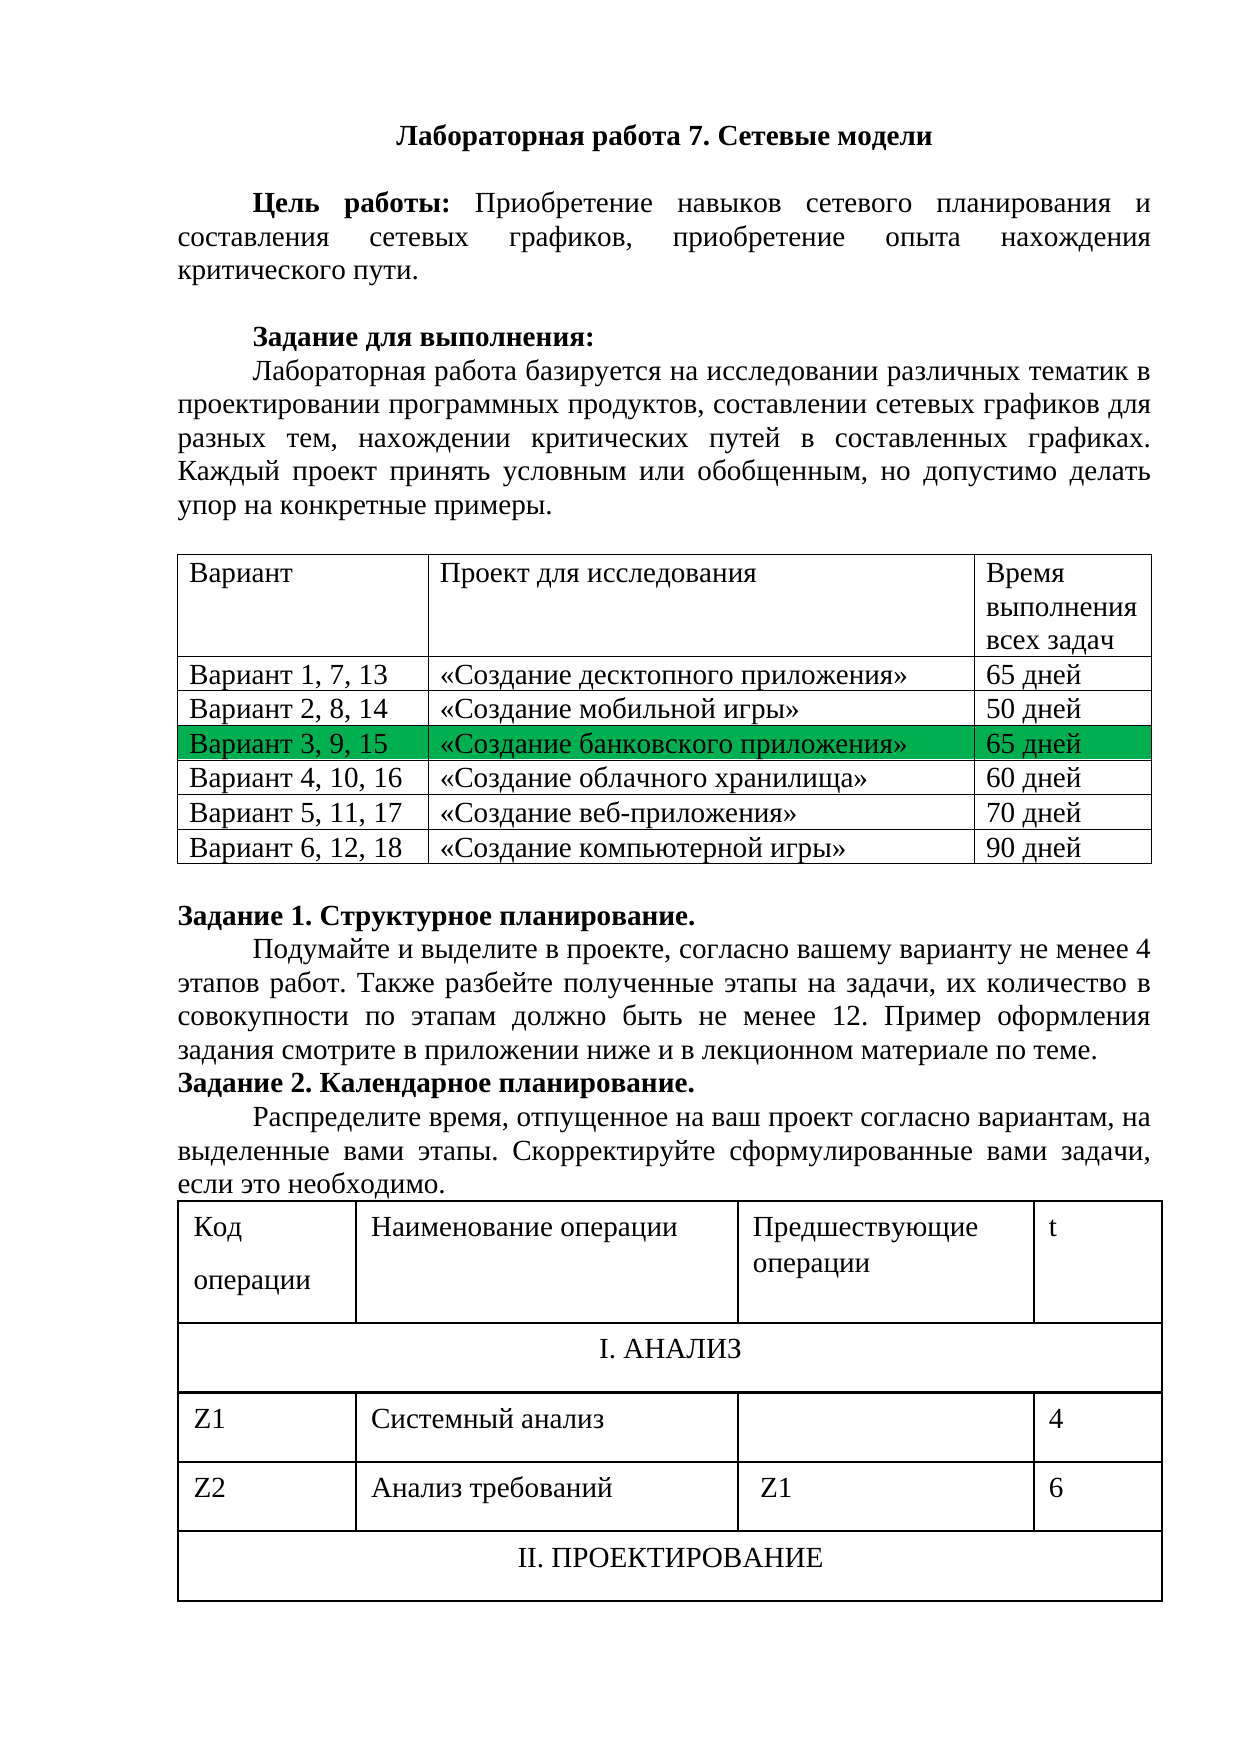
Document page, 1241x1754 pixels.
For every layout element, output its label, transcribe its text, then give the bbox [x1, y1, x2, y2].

table_cell Z2 [179, 1463, 355, 1530]
table_cell I. АНАЛИЗ [179, 1324, 1161, 1391]
table_cell Вариант 4, 10, 16 [178, 761, 428, 794]
table_cell 60 дней [975, 761, 1151, 794]
table_cell II. ПРОЕКТИРОВАНИЕ [179, 1532, 1161, 1599]
table_header Код операции [179, 1202, 355, 1322]
table_header Время выполнения всех задач [975, 555, 1151, 656]
text Задание для выполнения: [177, 319, 1152, 353]
table_header Предшествующие операции [739, 1202, 1033, 1322]
table_header Вариант [178, 555, 428, 656]
table_header Наименование операции [357, 1202, 737, 1322]
table_cell 70 дней [975, 795, 1151, 829]
table_cell [739, 1394, 1033, 1461]
table_cell Z1 [179, 1394, 355, 1461]
table_header Проект для исследования [429, 555, 974, 656]
text Цель работы: Приобретение навыков сетевого планирования и составления сетевых графиков, приобретение опыта нахождения критического пути. [177, 185, 1152, 286]
table_cell Анализ требований [357, 1463, 737, 1530]
text Лабораторная работа базируется на исследовании различных тематик в проектировании программных продуктов, составлении сетевых графиков для разных тем, нахождении критических путей в составленных графиках. Каждый проект принять условным или обобщенным, но допустимо делать упор на конкретные примеры. [177, 353, 1152, 521]
table_cell Вариант 2, 8, 14 [178, 691, 428, 725]
table_cell Вариант 1, 7, 13 [178, 657, 428, 690]
text Лабораторная работа 7. Сетевые модели [177, 118, 1152, 152]
table_header t [1035, 1202, 1161, 1322]
table_cell 4 [1035, 1394, 1161, 1461]
table_cell «Создание облачного хранилища» [429, 761, 974, 794]
table_cell «Создание мобильной игры» [429, 691, 974, 725]
table_cell Вариант 3, 9, 15 [178, 726, 428, 759]
text Распределите время, отпущенное на ваш проект согласно вариантам, на выделенные вами этапы. Скорректируйте сформулированные вами задачи, если это необходимо. [177, 1099, 1152, 1200]
table_cell 65 дней [975, 657, 1151, 690]
table_cell 90 дней [975, 830, 1151, 863]
text Задание 2. Календарное планирование. [177, 1066, 1152, 1099]
table_cell «Создание десктопного приложения» [429, 657, 974, 690]
table_cell Вариант 6, 12, 18 [178, 830, 428, 863]
table_cell «Создание компьютерной игры» [429, 830, 974, 863]
text Задание 1. Структурное планирование. [177, 898, 1152, 931]
table_cell 50 дней [975, 691, 1151, 725]
table_cell Вариант 5, 11, 17 [178, 795, 428, 829]
table_cell 65 дней [975, 726, 1151, 759]
table_cell «Создание веб-приложения» [429, 795, 974, 829]
table_cell Z1 [739, 1463, 1033, 1530]
table_cell «Создание банковского приложения» [429, 726, 974, 759]
text Подумайте и выделите в проекте, согласно вашему варианту не менее 4 этапов работ. Также разбейте полученные этапы на задачи, их количество в совокупности по этапам должно быть не менее 12. Пример оформления задания смотрите в приложении ниже и в лекционном материале по теме. [177, 931, 1152, 1066]
table_cell Системный анализ [357, 1394, 737, 1461]
table_cell 6 [1035, 1463, 1161, 1530]
